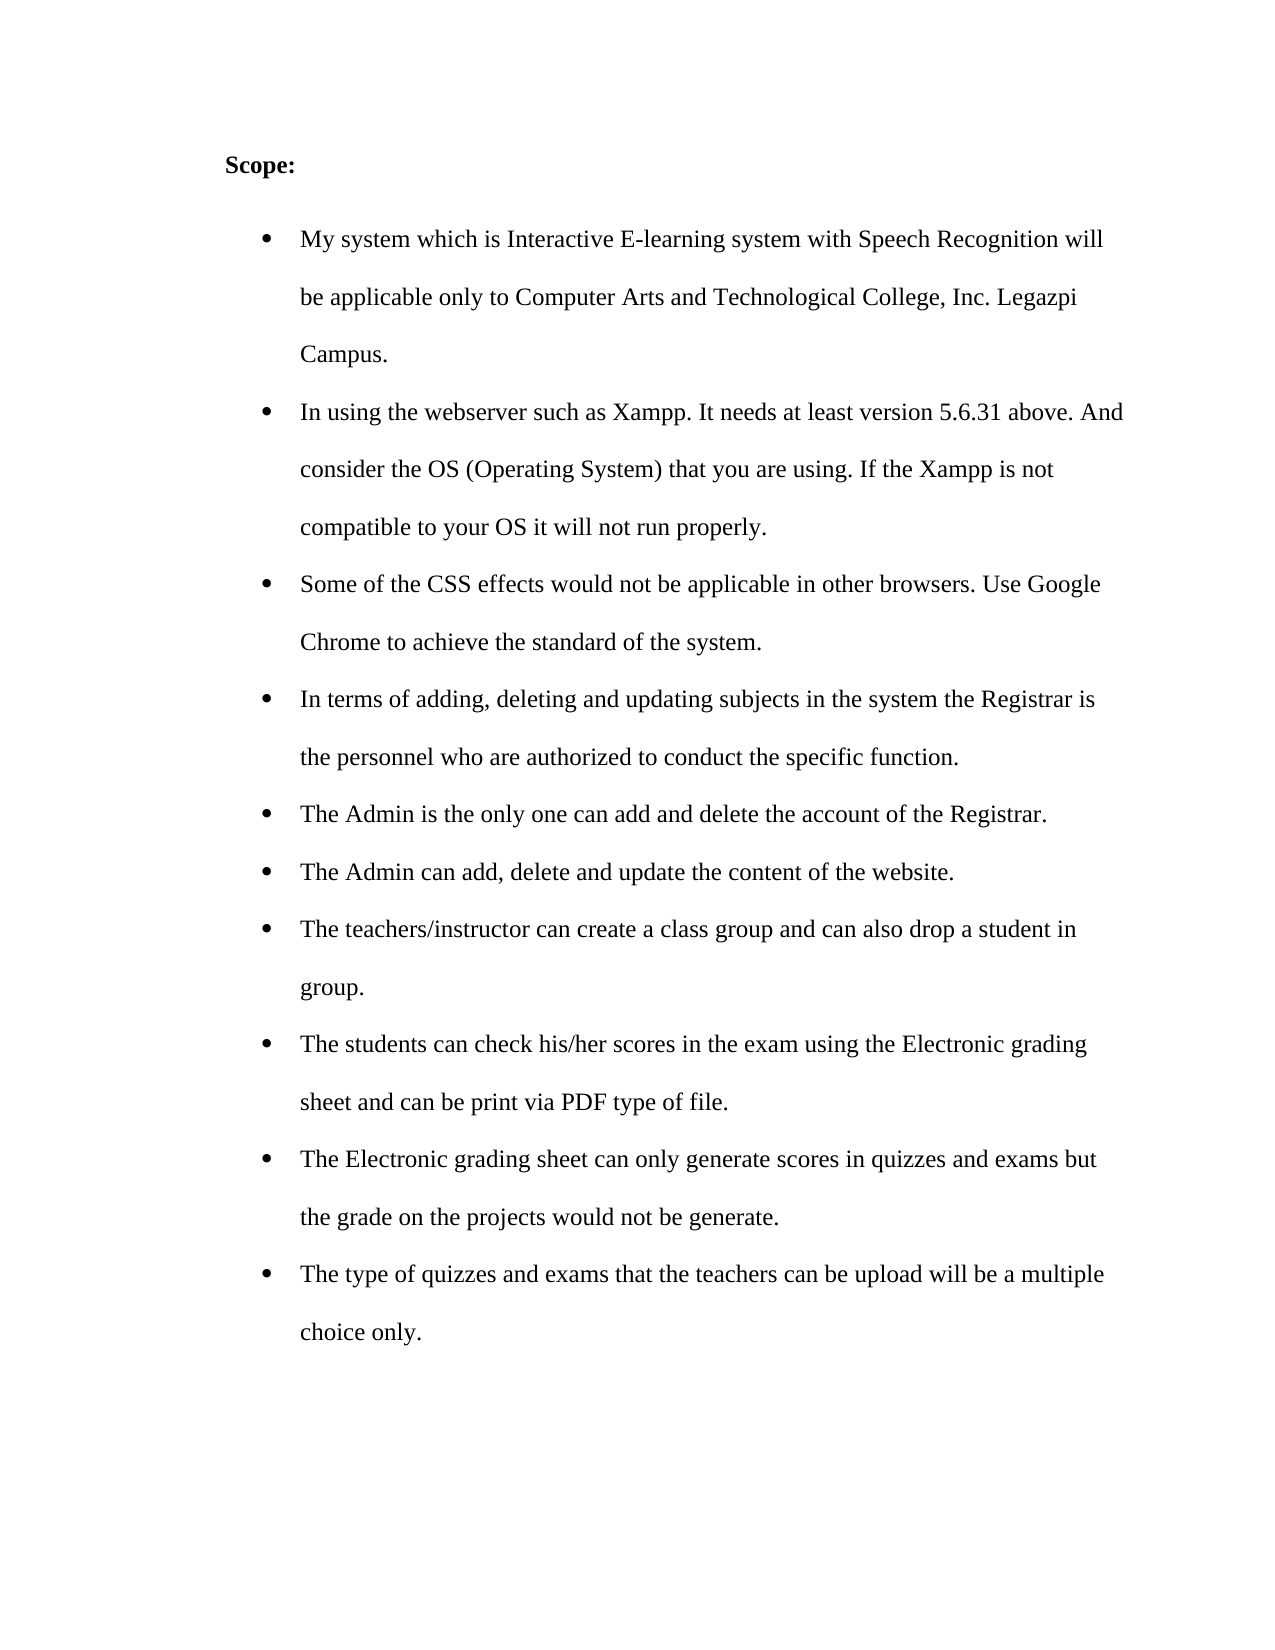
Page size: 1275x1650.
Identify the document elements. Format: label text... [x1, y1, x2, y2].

list My system which is Interactive E-learning system with Speech Recognition will be applicable only to Computer Arts and Technological College, Inc. Legazpi Campus. [262, 224, 1125, 368]
list The Electronic grading sheet can only generate scores in quizzes and exams but the grade on the projects would not be generate. [262, 1144, 1125, 1230]
list The Admin is the only one can add and delete the account of the Registrar. [262, 799, 1125, 828]
list The Admin can add, delete and update the content of the website. [262, 857, 1125, 885]
list The students can check his/her scores in the exam using the Electronic grading sheet and can be print via PDF type of file. [262, 1029, 1125, 1115]
list The teachers/instructor can create a class group and can also drop a student in group. [262, 914, 1125, 1000]
list In terms of adding, deleting and updating subjects in the system the Registrar is the personnel who are authorized to conduct the specific function. [262, 684, 1125, 770]
text Scope: [150, 150, 1125, 179]
list In using the webserver such as Xampp. It needs at least version 5.6.31 above. And consider the OS (Operating System) that you are using. If the Xampp is not compatible to your OS it will not run properly. [262, 397, 1125, 540]
list Some of the CSS effects would not be applicable in other browsers. Use Google Chrome to achieve the standard of the system. [262, 569, 1125, 655]
list The type of quizzes and exams that the teachers can be upload will be a multiple choice only. [262, 1259, 1125, 1345]
